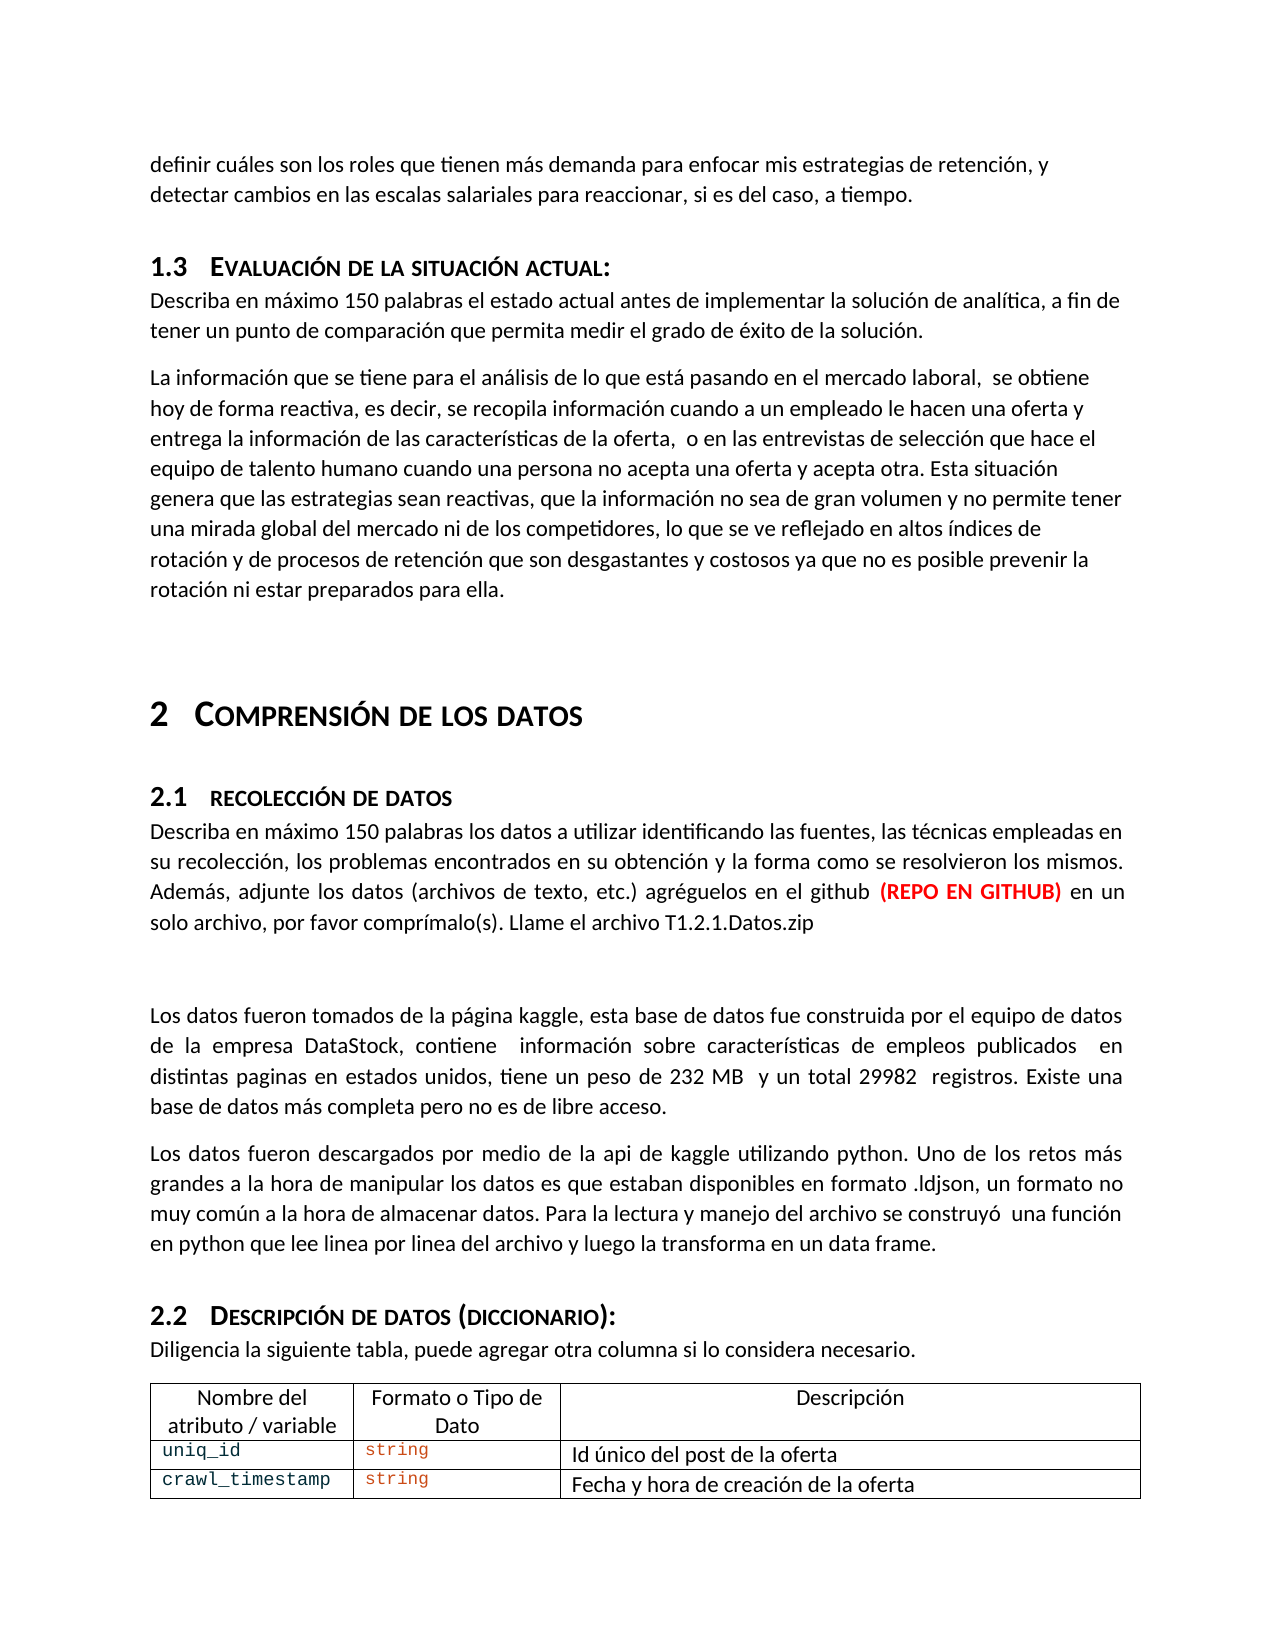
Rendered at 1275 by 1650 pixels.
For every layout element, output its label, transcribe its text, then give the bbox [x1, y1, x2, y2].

text Describa en máximo 150 palabras el estado actual antes de implementar la solución de analítica, a fin de tener un punto de comparación que permita medir el grado de éxito de la solución. [150, 286, 1125, 344]
table_cell string [354, 1470, 560, 1498]
table_cell crawl_timestamp [151, 1470, 353, 1498]
table_header Descripción [561, 1384, 1140, 1439]
list Descripción de datos (diccionario): [150, 1297, 1125, 1333]
table_header Nombre del atributo / variable [151, 1384, 353, 1439]
table_cell uniq_id [151, 1441, 353, 1469]
list recolección de datos [150, 778, 1125, 814]
text La información que se tiene para el análisis de lo que está pasando en el mercado laboral, se obtiene hoy de forma reactiva, es decir, se recopila información cuando a un empleado le hacen una oferta y entrega la información de las características de la oferta, o en las entrevistas de selección que hace el equipo de talento humano cuando una persona no acepta una oferta y acepta otra. Esta situación genera que las estrategias sean reactivas, que la información no sea de gran volumen y no permite tener una mirada global del mercado ni de los competidores, lo que se ve reflejado en altos índices de rotación y de procesos de retención que son desgastantes y costosos ya que no es posible prevenir la rotación ni estar preparados para ella. [150, 363, 1125, 603]
text Los datos fueron tomados de la página kaggle, esta base de datos fue construida por el equipo de datos de la empresa DataStock, contiene información sobre características de empleos publicados en distintas paginas en estados unidos, tiene un peso de 232 MB y un total 29982 registros. Existe una base de datos más completa pero no es de libre acceso. [150, 1001, 1125, 1120]
table_cell Id único del post de la oferta [561, 1441, 1140, 1469]
table_cell string [354, 1441, 560, 1469]
text Describa en máximo 150 palabras los datos a utilizar identificando las fuentes, las técnicas empleadas en su recolección, los problemas encontrados en su obtención y la forma como se resolvieron los mismos. Además, adjunte los datos (archivos de texto, etc.) agréguelos en el github (REPO EN GITHUB) en un solo archivo, por favor comprímalo(s). Llame el archivo T1.2.1.Datos.zip [150, 817, 1125, 936]
table_cell Fecha y hora de creación de la oferta [561, 1470, 1140, 1498]
text Diligencia la siguiente tabla, puede agregar otra columna si lo considera necesario. [150, 1336, 1125, 1364]
text Los datos fueron descargados por medio de la api de kaggle utilizando python. Uno de los retos más grandes a la hora de manipular los datos es que estaban disponibles en formato .ldjson, un formato no muy común a la hora de almacenar datos. Para la lectura y manejo del archivo se construyó una función en python que lee linea por linea del archivo y luego la transforma en un data frame. [150, 1139, 1125, 1257]
table_header Formato o Tipo de Dato [354, 1384, 560, 1439]
list Comprensión de los datos [149, 689, 1125, 737]
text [150, 150, 1125, 208]
list Evaluación de la situación actual: [150, 248, 1125, 283]
picture [209, 1471, 214, 1485]
